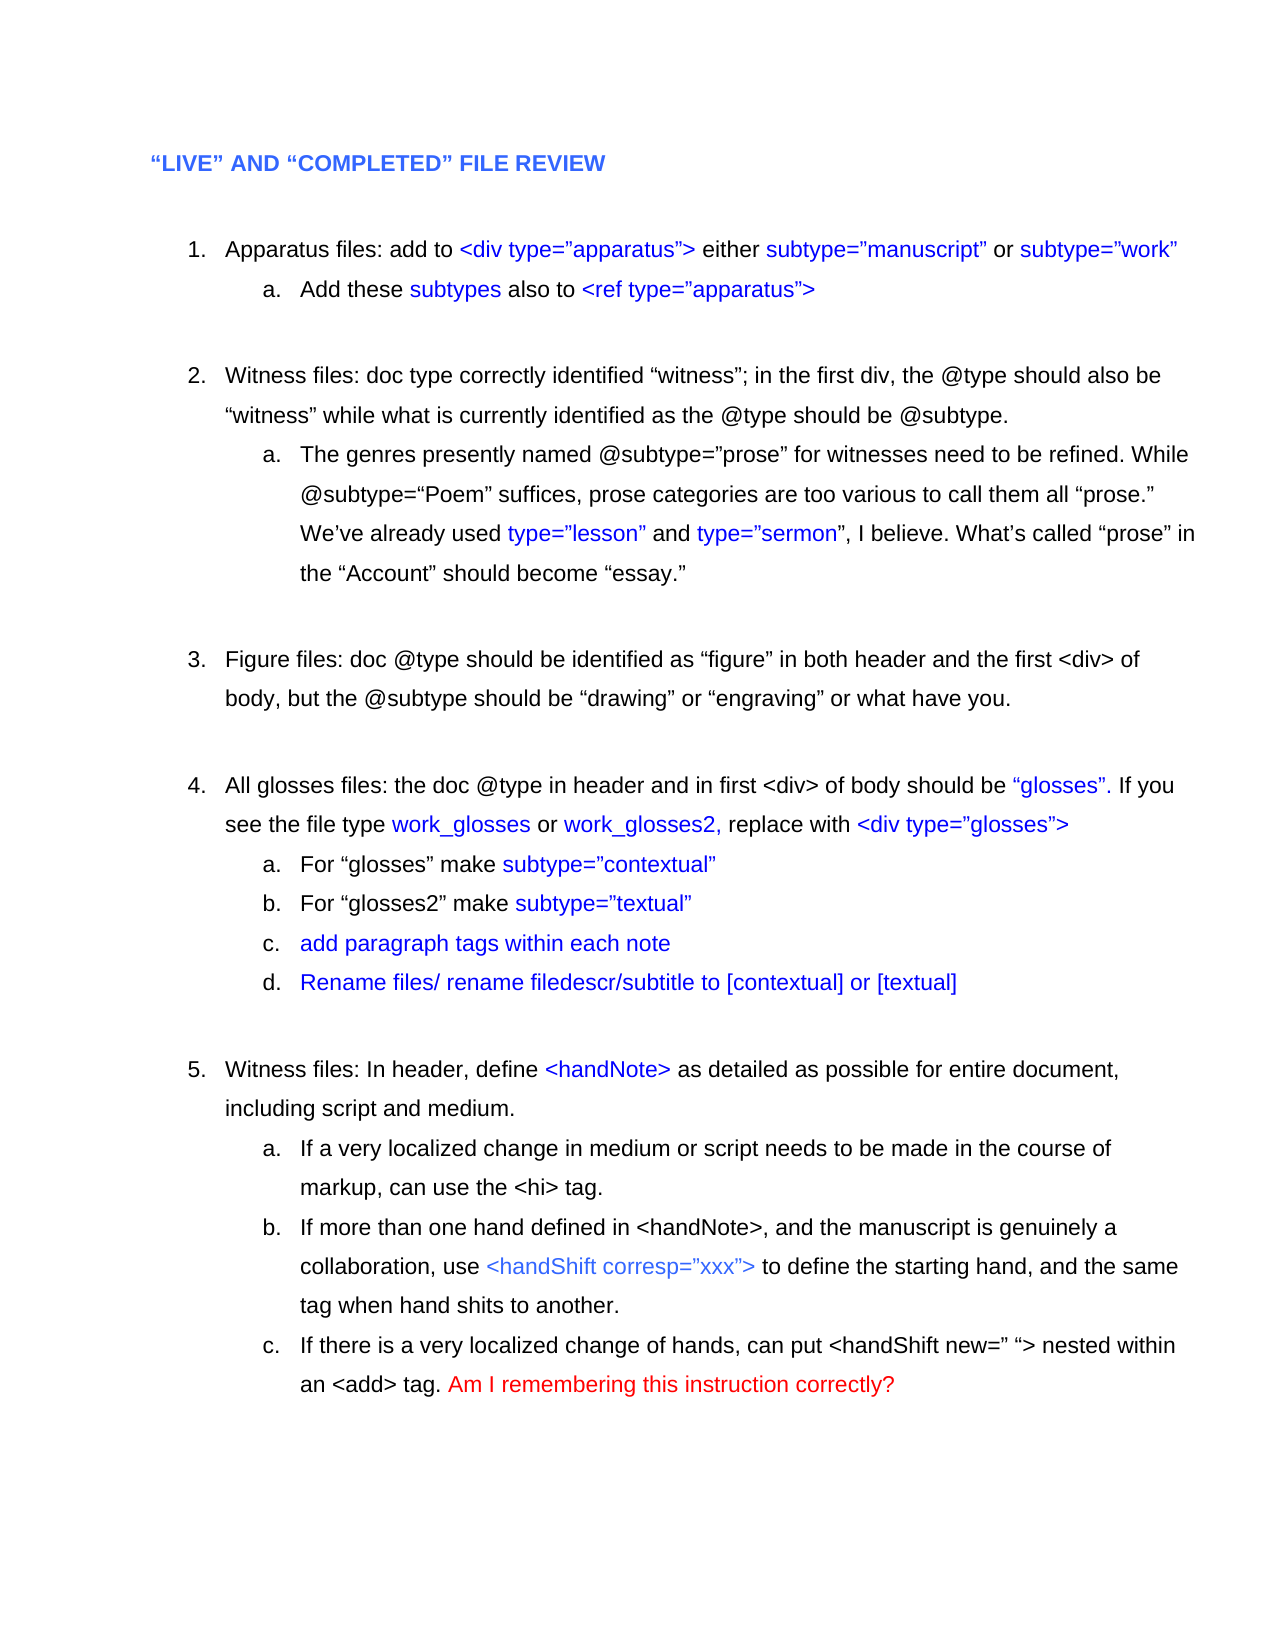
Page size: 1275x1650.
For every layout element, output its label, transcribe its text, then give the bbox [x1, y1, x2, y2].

list If there is a very localized change of hands, can put <handShift new=” “> nested within an <add> tag. Am I remembering this instruction correctly? [262, 1332, 1200, 1398]
list Witness files: In header, define <handNote> as detailed as possible for entire document, including script and medium. [187, 1056, 1200, 1121]
list All glosses files: the doc @type in header and in first <div> of body should be “glosses”. If you see the file type work_glosses or work_glosses2, replace with <div type=”glosses”> [187, 772, 1200, 838]
list Add these subtypes also to <ref type=”apparatus”> [262, 276, 1200, 302]
list Witness files: doc type correctly identified “witness”; in the first div, the @type should also be “witness” while what is currently identified as the @type should be @subtype. [187, 362, 1200, 428]
text “LIVE” AND “COMPLETED” FILE REVIEW [150, 150, 1200, 176]
list Rename files/ rename filedescr/subtitle to [contextual] or [textual] [262, 969, 1200, 996]
list Figure files: doc @type should be identified as “figure” in both header and the first <div> of body, but the @subtype should be “drawing” or “engraving” or what have you. [187, 646, 1200, 712]
list Apparatus files: add to <div type=”apparatus”> either subtype=”manuscript” or subtype=”work” [187, 236, 1200, 263]
list For “glosses2” make subtype=”textual” [262, 890, 1200, 917]
list The genres presently named @subtype=”prose” for witnesses need to be refined. While @subtype=“Poem” suffices, prose categories are too various to call them all “prose.” We’ve already used type=”lesson” and type=”sermon”, I believe. What’s called “prose” in the “Account” should become “essay.” [262, 441, 1200, 586]
list If more than one hand defined in <handNote>, and the manuscript is genuinely a collaboration, use <handShift corresp=”xxx”> to define the starting hand, and the same tag when hand shits to another. [262, 1213, 1200, 1319]
list For “glosses” make subtype=”contextual” [262, 851, 1200, 877]
list If a very localized change in medium or script needs to be made in the course of markup, can use the <hi> tag. [262, 1134, 1200, 1200]
list add paragraph tags within each note [262, 930, 1200, 956]
